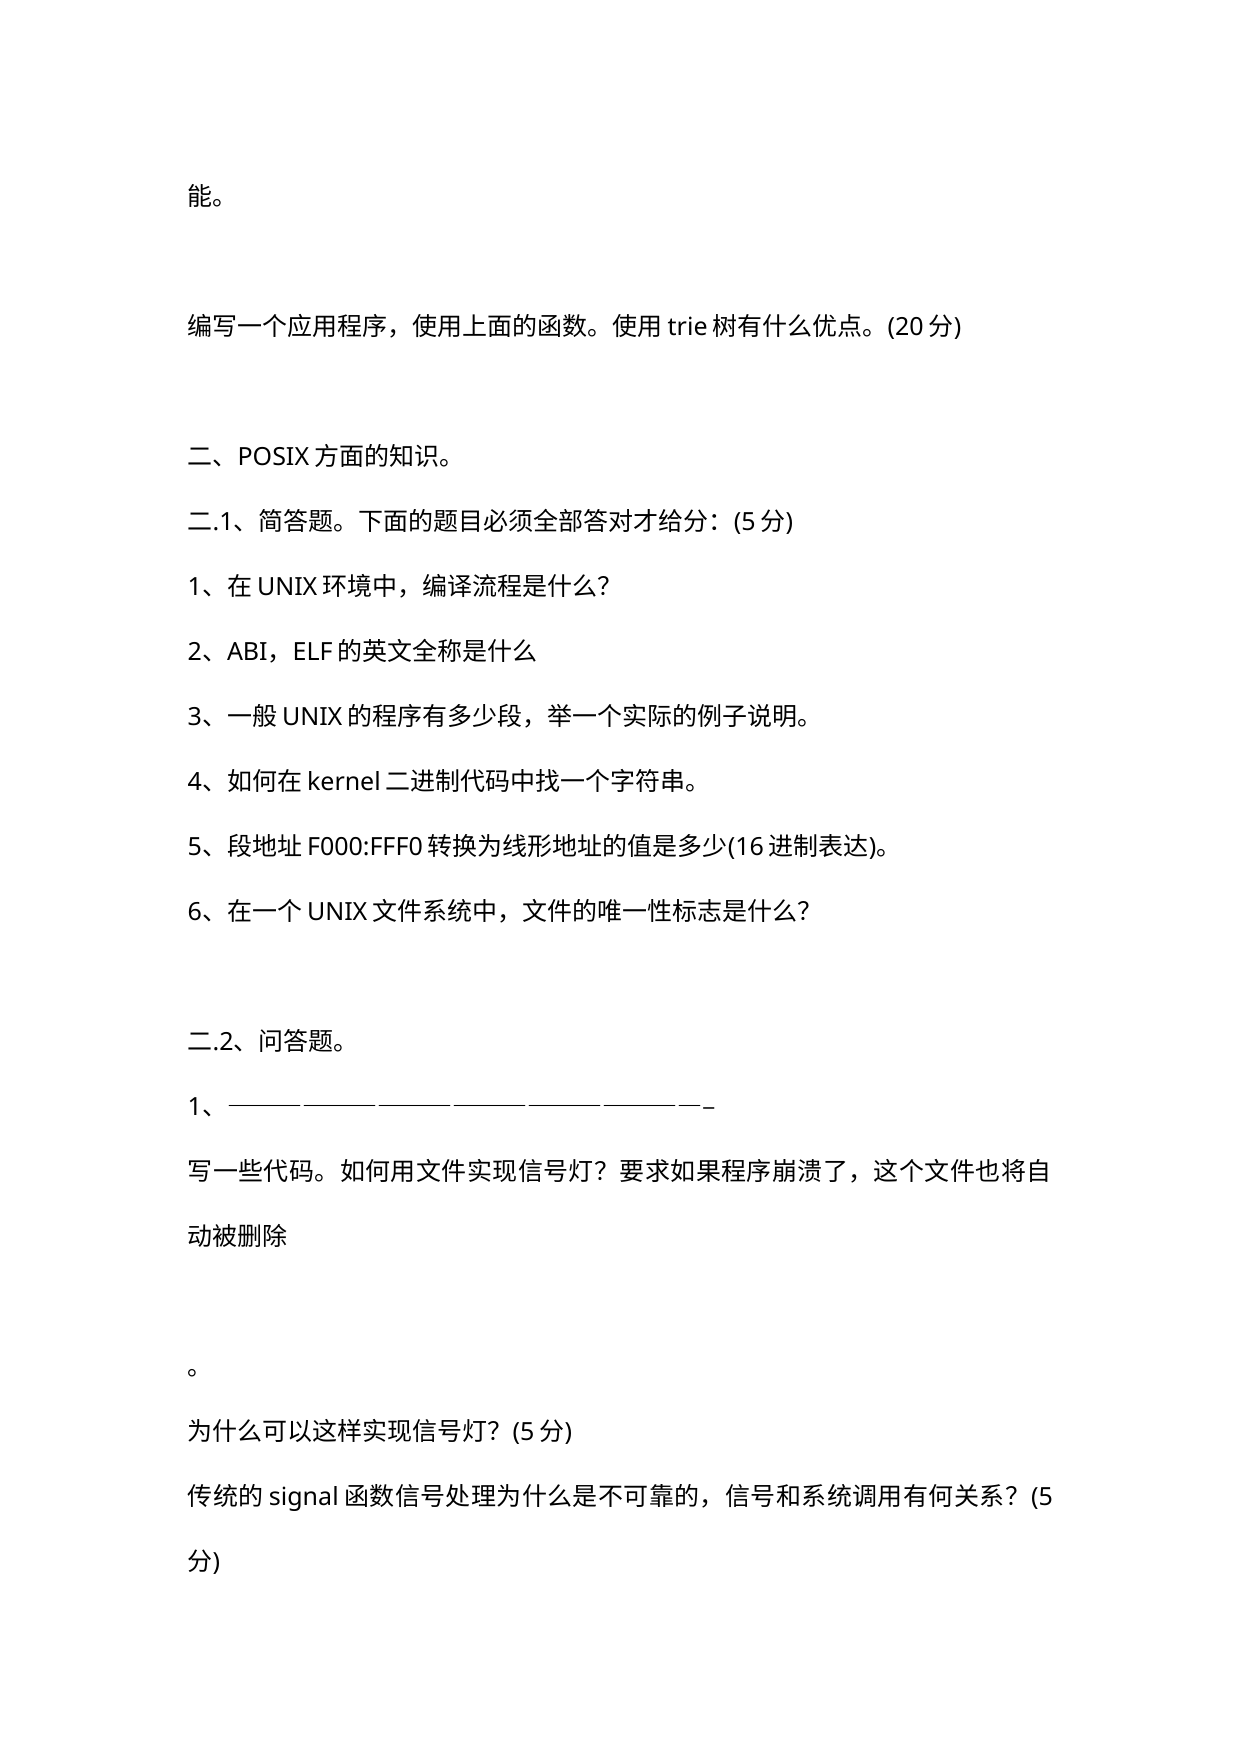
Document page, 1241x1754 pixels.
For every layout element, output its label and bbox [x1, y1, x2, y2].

list [187, 162, 1053, 1592]
